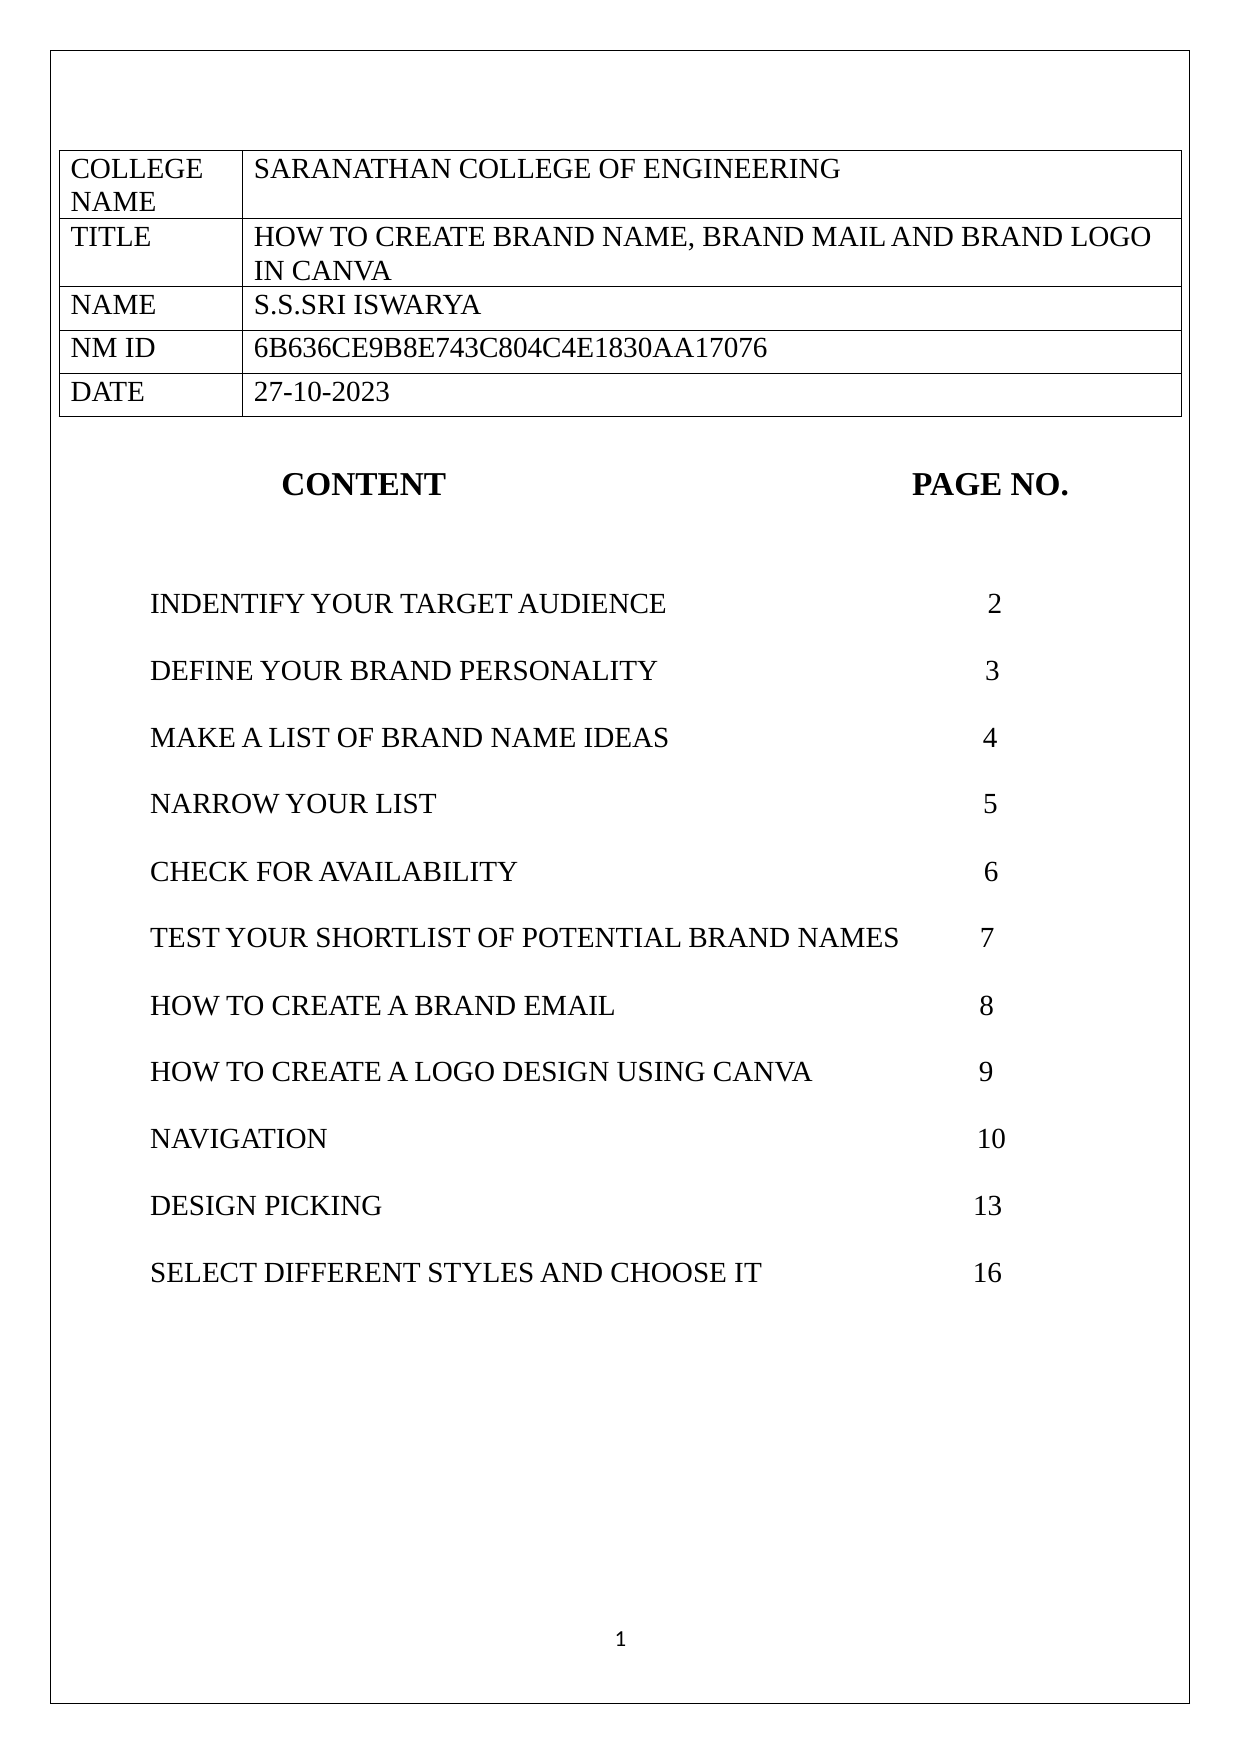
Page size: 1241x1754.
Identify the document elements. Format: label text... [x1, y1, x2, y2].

table_cell NAME [60, 287, 242, 329]
text SELECT DIFFERENT STYLES AND CHOOSE IT 16 [150, 1256, 1090, 1289]
text MAKE A LIST OF BRAND NAME IDEAS 4 [150, 720, 1090, 753]
table_cell HOW TO CREATE BRAND NAME, BRAND MAIL AND BRAND LOGO IN CANVA [243, 219, 1181, 286]
text TEST YOUR SHORTLIST OF POTENTIAL BRAND NAMES 7 [150, 921, 1090, 954]
text HOW TO CREATE A BRAND EMAIL 8 [150, 988, 1090, 1021]
text NARROW YOUR LIST 5 [150, 787, 1090, 820]
table_cell 27-10-2023 [243, 374, 1181, 416]
text CONTENT PAGE NO. [150, 464, 1090, 502]
table_cell DATE [60, 374, 242, 416]
table_cell TITLE [60, 219, 242, 286]
table_cell S.S.SRI ISWARYA [243, 287, 1181, 329]
table_cell NM ID [60, 331, 242, 373]
text NAVIGATION 10 [150, 1122, 1090, 1155]
text CHECK FOR AVAILABILITY 6 [150, 854, 1090, 887]
text DESIGN PICKING 13 [150, 1188, 1090, 1222]
table_header COLLEGE NAME [60, 151, 242, 218]
text DEFINE YOUR BRAND PERSONALITY 3 [150, 653, 1090, 686]
text HOW TO CREATE A LOGO DESIGN USING CANVA 9 [150, 1054, 1090, 1088]
table_cell 6B636CE9B8E743C804C4E1830AA17076 [243, 331, 1181, 373]
table_header SARANATHAN COLLEGE OF ENGINEERING [243, 151, 1181, 218]
text INDENTIFY YOUR TARGET AUDIENCE 2 [150, 586, 1090, 619]
